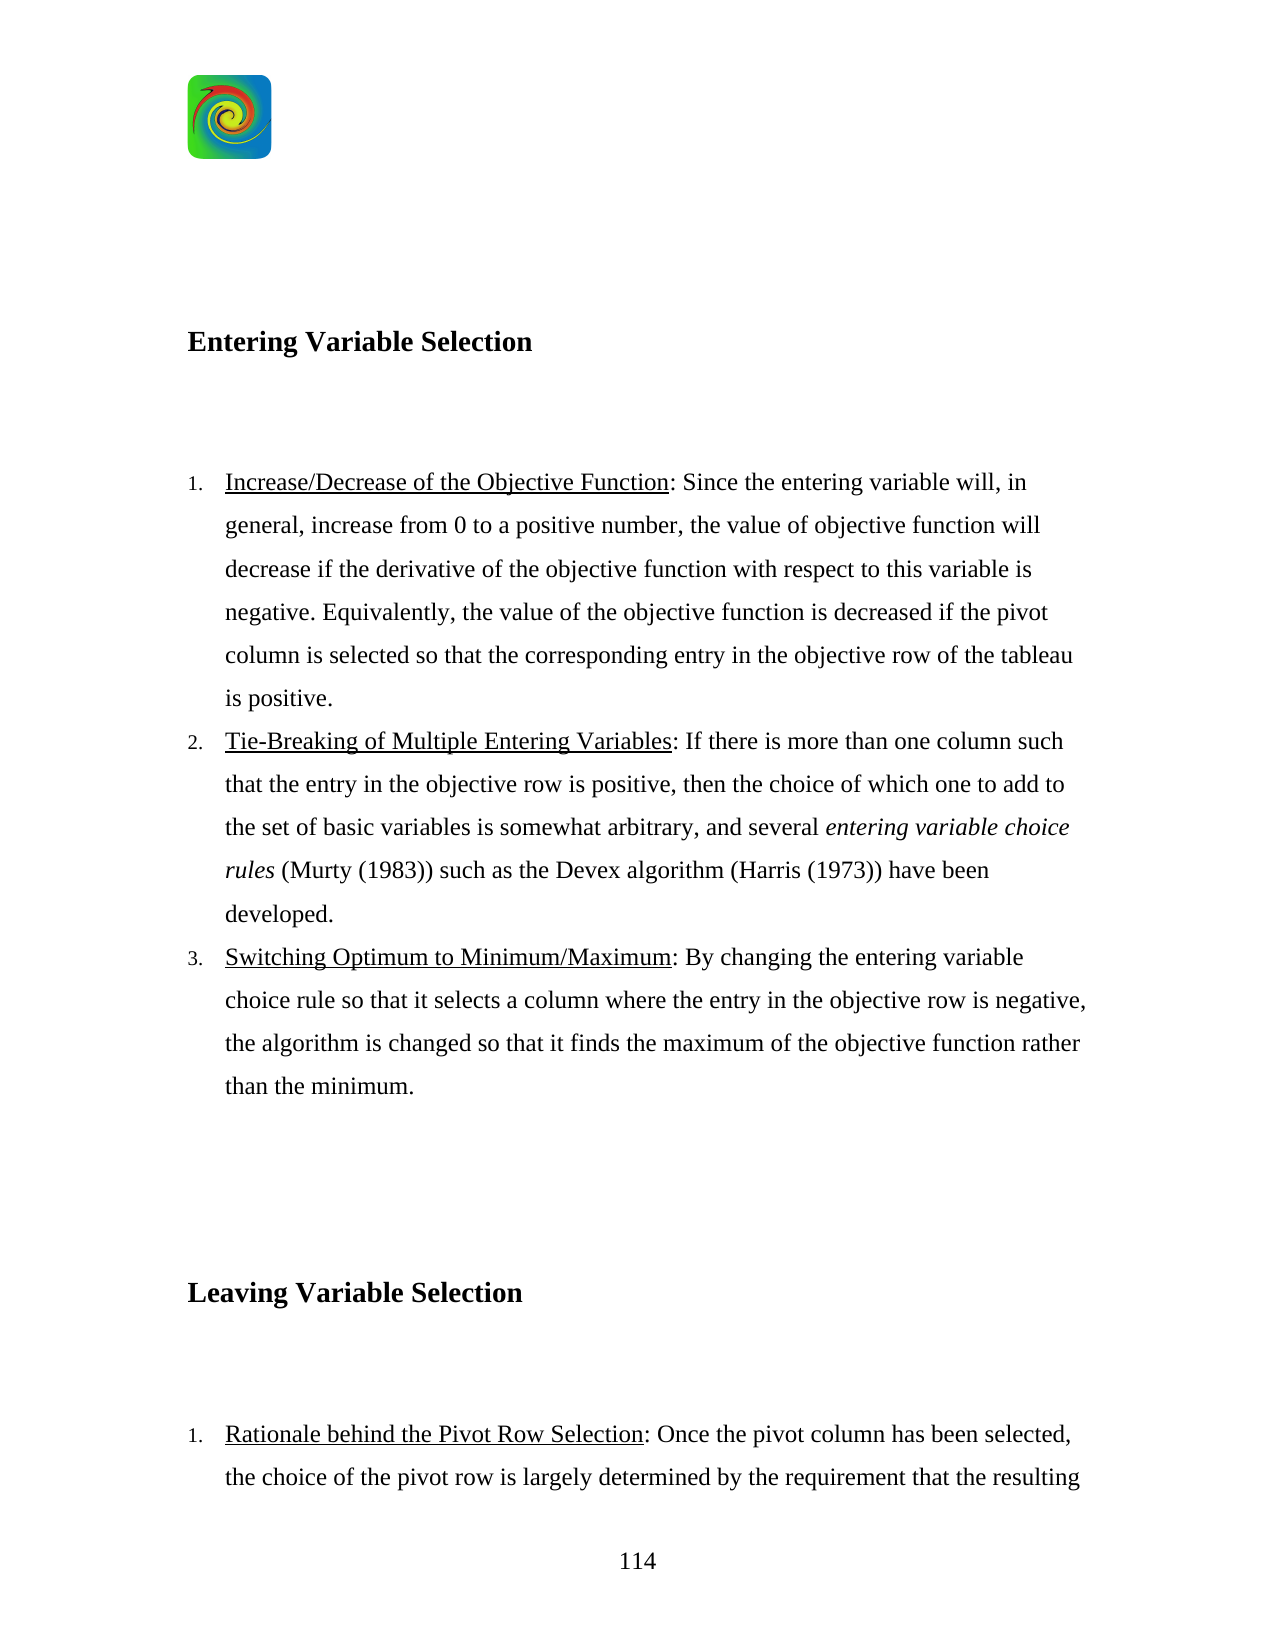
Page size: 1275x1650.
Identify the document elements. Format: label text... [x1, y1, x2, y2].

text Entering Variable Selection [187, 324, 1087, 357]
text Leaving Variable Selection [187, 1276, 1087, 1309]
picture [220, 75, 272, 159]
list Switching Optimum to Minimum/Maximum: By changing the entering variable choice rule so that it selects a column where the entry in the objective row is negative, the algorithm is changed so that it finds the maximum of the objective function rather than the minimum. [187, 942, 1087, 1100]
list Increase/Decrease of the Objective Function: Since the entering variable will, in general, increase from 0 to a positive number, the value of objective function will decrease if the derivative of the objective function with respect to this variable is negative. Equivalently, the value of the objective function is decreased if the pivot column is selected so that the corresponding entry in the objective row of the tableau is positive. [187, 467, 1087, 712]
list Tie-Breaking of Multiple Entering Variables: If there is more than one column such that the entry in the objective row is positive, then the choice of which one to add to the set of basic variables is somewhat arbitrary, and several entering variable choice rules (Murty (1983)) such as the Devex algorithm (Harris (1973)) have been developed. [187, 726, 1087, 927]
picture [187, 75, 261, 159]
